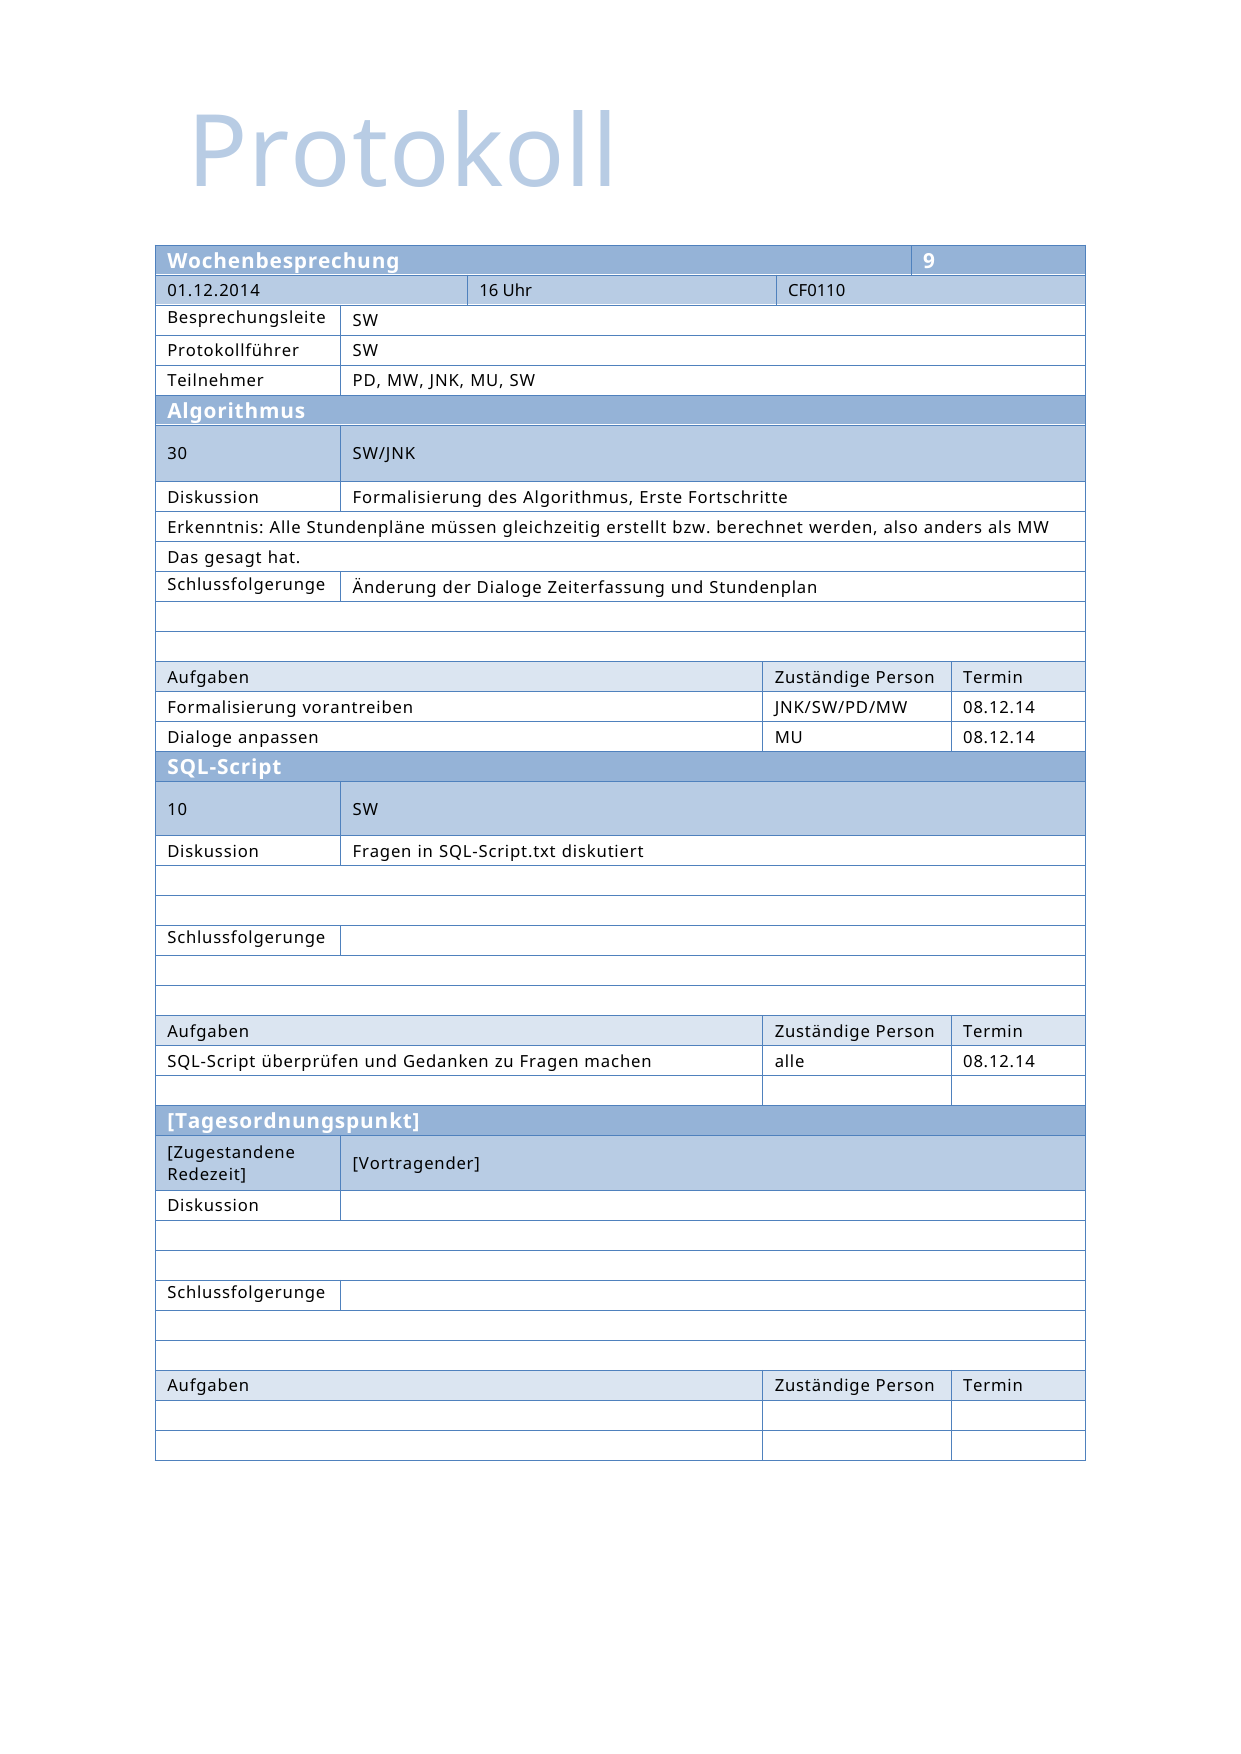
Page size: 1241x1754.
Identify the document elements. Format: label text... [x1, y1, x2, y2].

table_cell Protokollführer [156, 336, 340, 364]
table_cell Zuständige Person [763, 1016, 951, 1045]
table_cell Schlussfolgerungen [156, 572, 340, 601]
table_cell [763, 1401, 951, 1430]
table_cell SW [341, 306, 1085, 334]
table_cell Änderung der Dialoge Zeiterfassung und Stundenplan [341, 572, 1085, 601]
table_cell [156, 986, 1085, 1015]
table_cell Aufgaben [156, 1016, 762, 1045]
table_cell [341, 926, 1085, 955]
table_cell [156, 1311, 1085, 1340]
table_cell JNK/SW/PD/MW [763, 692, 951, 721]
table_cell [952, 1401, 1085, 1430]
table_cell 16 Uhr [468, 276, 776, 304]
table_cell Schlussfolgerungen [156, 926, 340, 955]
table_cell [156, 866, 1085, 895]
table_cell SQL-Script überprüfen und Gedanken zu Fragen machen [156, 1046, 762, 1075]
table_cell Aufgaben [156, 662, 762, 691]
table_cell Zuständige Person [763, 1371, 951, 1400]
table_cell [156, 956, 1085, 985]
table_cell [763, 1431, 951, 1460]
table_cell [156, 632, 1085, 661]
table_cell Termin [952, 662, 1085, 691]
table_cell [156, 896, 1085, 925]
table_cell [341, 1191, 1085, 1220]
table_cell alle [763, 1046, 951, 1075]
table_cell 08.12.14 [952, 722, 1085, 751]
table_cell Zuständige Person [763, 662, 951, 691]
table_header Wochenbesprechung [156, 246, 911, 274]
table_cell [763, 1076, 951, 1105]
table_cell SW [341, 336, 1085, 364]
table_cell Diskussion [156, 836, 340, 865]
table_cell 08.12.14 [952, 692, 1085, 721]
table_cell MU [763, 722, 951, 751]
table_header 9 [912, 246, 1085, 274]
table_cell Schlussfolgerungen [156, 1281, 340, 1310]
table_cell Dialoge anpassen [156, 722, 762, 751]
table_cell [156, 1221, 1085, 1250]
table_cell Algorithmus [156, 396, 1085, 424]
table_cell [156, 752, 1085, 781]
table_cell Teilnehmer [156, 366, 340, 394]
table_cell [156, 1341, 1085, 1370]
table_cell 30 [156, 426, 340, 481]
table_cell Termin [952, 1016, 1085, 1045]
table_cell [156, 602, 1085, 631]
table_cell SW/JNK [341, 426, 1085, 481]
table_cell Termin [952, 1371, 1085, 1400]
table_cell Aufgaben [156, 1371, 762, 1400]
table_cell PD, MW, JNK, MU, SW [341, 366, 1085, 394]
table_cell [341, 1281, 1085, 1310]
table_cell 10 [156, 782, 340, 835]
table_cell Formalisierung des Algorithmus, Erste Fortschritte [341, 482, 1085, 511]
table_cell Formalisierung vorantreiben [156, 692, 762, 721]
table_cell [952, 1076, 1085, 1105]
table_cell [156, 1431, 762, 1460]
table_cell 01.12.2014 [156, 276, 467, 304]
table_cell [156, 1401, 762, 1430]
table_cell Erkenntnis: Alle Stundenpläne müssen gleichzeitig erstellt bzw. berechnet werden, also anders als MW [156, 512, 1085, 541]
table_cell [156, 1136, 340, 1190]
table_cell 08.12.14 [952, 1046, 1085, 1075]
table_cell Fragen in SQL-Script.txt diskutiert [341, 836, 1085, 865]
table_cell Diskussion [156, 482, 340, 511]
table_cell [156, 1076, 762, 1105]
table_cell Besprechungsleiter [156, 306, 340, 334]
table_cell [156, 1106, 1085, 1135]
table_cell Das gesagt hat. [156, 542, 1085, 571]
table_cell Diskussion [156, 1191, 340, 1220]
table_cell SW [341, 782, 1085, 835]
table_cell CF0110 [777, 276, 1085, 304]
table_cell [952, 1431, 1085, 1460]
table_cell [156, 1251, 1085, 1280]
